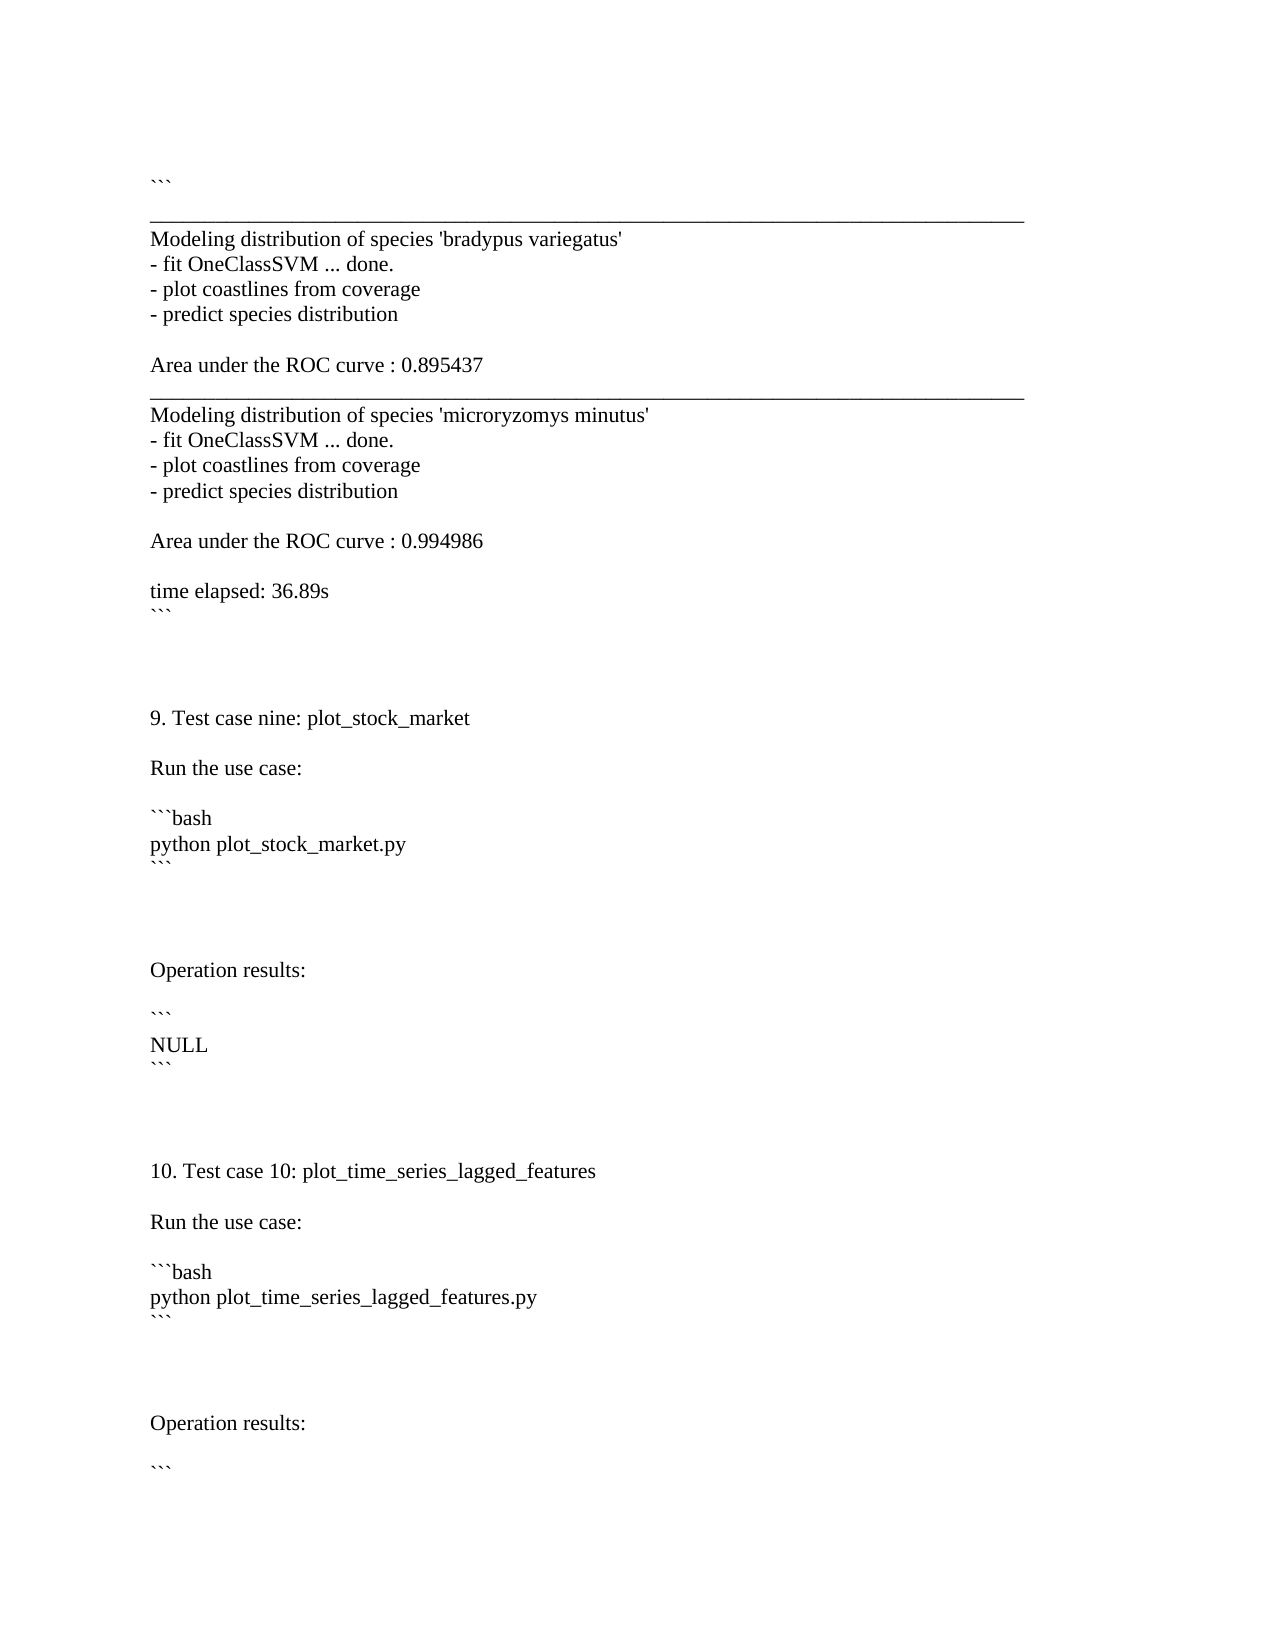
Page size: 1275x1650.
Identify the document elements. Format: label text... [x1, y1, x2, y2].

text Modeling distribution of species 'microryzomys minutus' [150, 402, 1125, 427]
text python plot_stock_market.py [150, 831, 1125, 856]
text Operation results: [150, 1410, 1125, 1436]
text ``` [150, 1461, 1125, 1486]
text - fit OneClassSVM ... done. [150, 427, 1125, 452]
text Area under the ROC curve : 0.994986 [150, 528, 1125, 553]
text time elapsed: 36.89s [150, 578, 1125, 604]
text ________________________________________________________________________________ [150, 377, 1125, 402]
text - plot coastlines from coverage [150, 276, 1125, 301]
text Run the use case: [150, 1209, 1125, 1234]
text ```bash [150, 1259, 1125, 1284]
text ``` [150, 604, 1125, 629]
text ``` [150, 1007, 1125, 1032]
text ```bash [150, 805, 1125, 831]
text 10. Test case 10: plot_time_series_lagged_features [150, 1158, 1125, 1183]
text - plot coastlines from coverage [150, 452, 1125, 478]
text 9. Test case nine: plot_stock_market [150, 704, 1125, 730]
text ________________________________________________________________________________ [150, 200, 1125, 226]
text Modeling distribution of species 'bradypus variegatus' [150, 226, 1125, 251]
text Area under the ROC curve : 0.895437 [150, 352, 1125, 377]
text ``` [150, 1309, 1125, 1335]
text ``` [150, 175, 1125, 200]
text Run the use case: [150, 755, 1125, 780]
text - fit OneClassSVM ... done. [150, 251, 1125, 276]
text - predict species distribution [150, 478, 1125, 503]
text NULL [150, 1032, 1125, 1057]
text Operation results: [150, 957, 1125, 982]
text ``` [150, 1057, 1125, 1083]
text python plot_time_series_lagged_features.py [150, 1284, 1125, 1309]
text ``` [150, 856, 1125, 881]
text - predict species distribution [150, 301, 1125, 326]
